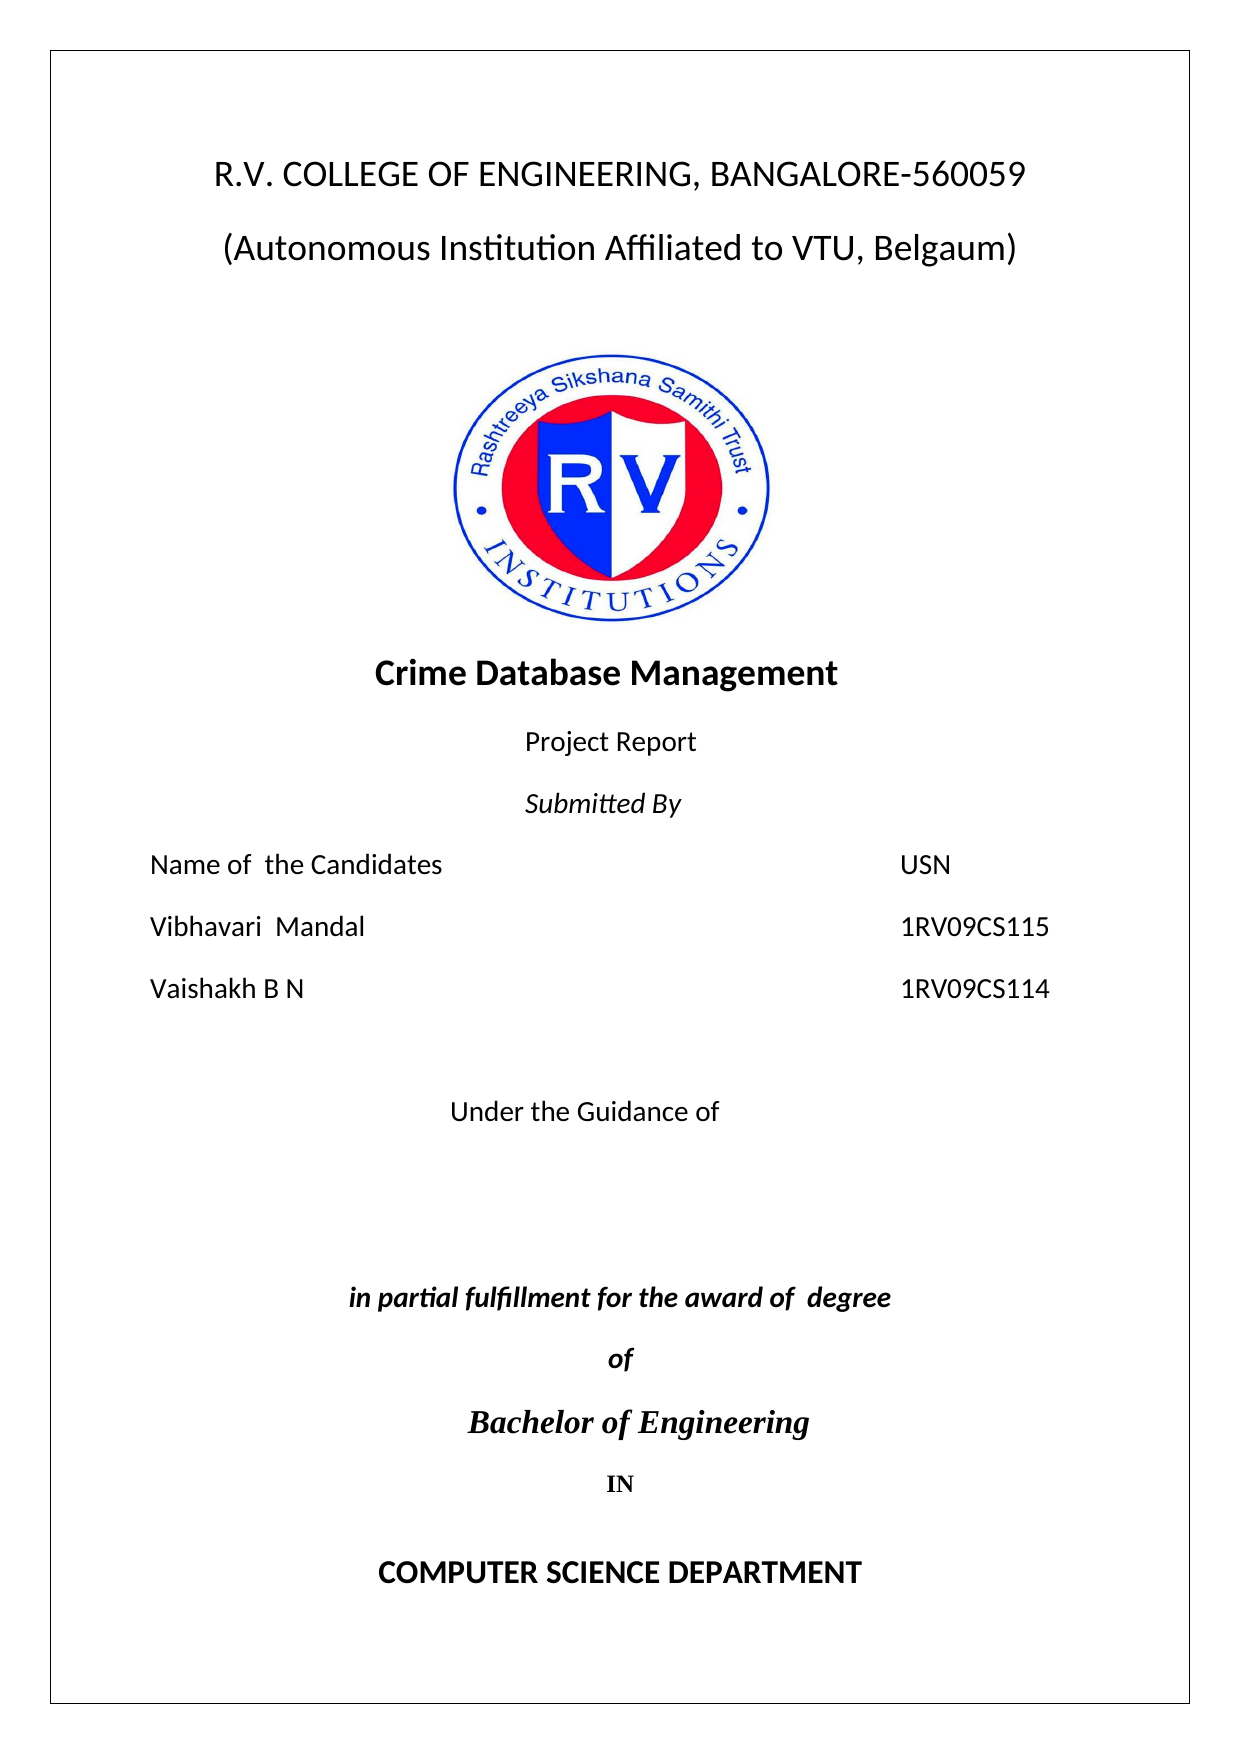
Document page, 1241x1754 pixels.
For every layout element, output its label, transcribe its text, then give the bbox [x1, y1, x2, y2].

text of [150, 1341, 1090, 1376]
text in partial fulfillment for the award of degree [150, 1279, 1090, 1314]
text Submitted By [150, 785, 1090, 820]
text Name of the Candidates USN [150, 846, 1090, 882]
subtitle IN [150, 1469, 1090, 1498]
text COMPUTER SCIENCE DEPARTMENT [150, 1551, 1090, 1592]
text Under the Guidance of [150, 1093, 1090, 1129]
text Vaishakh B N 1RV09CS114 [150, 970, 1090, 1006]
text R.V. COLLEGE OF ENGINEERING, BANGALORE-560059 [150, 150, 1090, 196]
text Vibhavari Mandal 1RV09CS115 [150, 908, 1090, 944]
text (Autonomous Institution Affiliated to VTU, Belgaum) [150, 223, 1090, 269]
text Project Report [150, 723, 1090, 758]
subtitle Bachelor of Engineering [187, 1402, 1090, 1441]
picture [450, 350, 776, 625]
text Crime Database Management [150, 649, 1090, 695]
